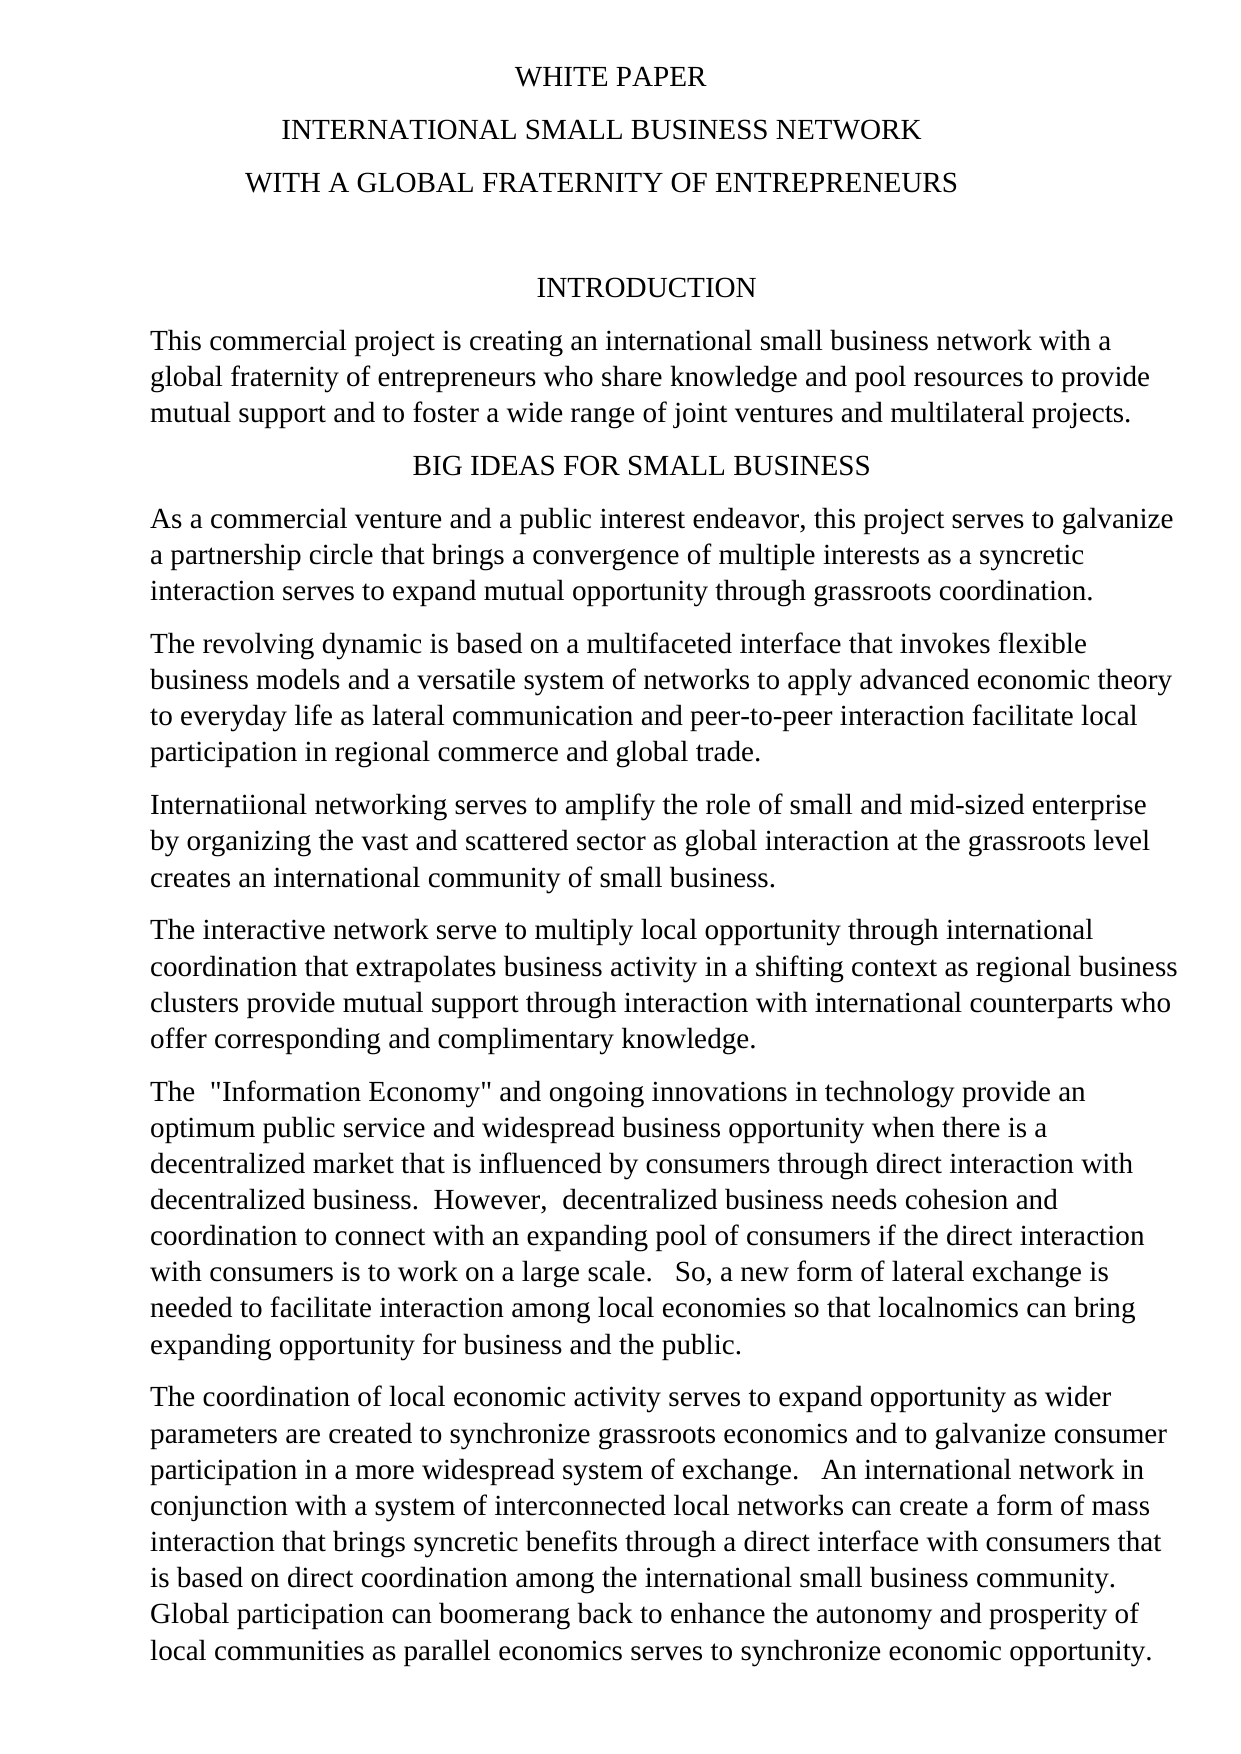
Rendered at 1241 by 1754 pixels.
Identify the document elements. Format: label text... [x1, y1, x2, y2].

text INTERNATIONAL SMALL BUSINESS NETWORK [150, 112, 1181, 145]
text The revolving dynamic is based on a multifaceted interface that invokes flexible business models and a versatile system of networks to apply advanced economic theory to everyday life as lateral communication and peer-to-peer interaction facilitate local participation in regional commerce and global trade. [150, 626, 1181, 768]
text The "Information Economy" and ongoing innovations in technology provide an optimum public service and widespread business opportunity when there is a decentralized market that is influenced by consumers through direct interaction with decentralized business. However, decentralized business needs cohesion and coordination to connect with an expanding pool of consumers if the direct interaction with consumers is to work on a large scale. So, a new form of lateral exchange is needed to facilitate interaction among local economies so that localnomics can bring expanding opportunity for business and the public. [150, 1074, 1181, 1360]
text The interactive network serve to multiply local opportunity through international coordination that extrapolates business activity in a shifting context as regional business clusters provide mutual support through interaction with international counterparts who offer corresponding and complimentary knowledge. [150, 912, 1181, 1054]
text This commercial project is creating an international small business network with a global fraternity of entrepreneurs who share knowledge and pool resources to provide mutual support and to foster a wide range of joint ventures and multilateral projects. [150, 323, 1181, 429]
text As a commercial venture and a public interest endeavor, this project serves to galvanize a partnership circle that brings a convergence of multiple interests as a syncretic interaction serves to expand mutual opportunity through grassroots coordination. [150, 501, 1181, 607]
text INTRODUCTION [150, 270, 1181, 304]
text BIG IDEAS FOR SMALL BUSINESS [150, 448, 1181, 482]
text WITH A GLOBAL FRATERNITY OF ENTREPRENEURS [150, 165, 1181, 198]
text Internatiional networking serves to amplify the role of small and mid-sized enterprise by organizing the vast and scattered sector as global interaction at the grassroots level creates an international community of small business. [150, 787, 1181, 893]
text The coordination of local economic activity serves to expand opportunity as wider parameters are created to synchronize grassroots economics and to galvanize consumer participation in a more widespread system of exchange. An international network in conjunction with a system of interconnected local networks can create a form of mass interaction that brings syncretic benefits through a direct interface with consumers that is based on direct coordination among the international small business community. Global participation can boomerang back to enhance the autonomy and prosperity of local communities as parallel economics serves to synchronize economic opportunity. [150, 1379, 1181, 1666]
text WHITE PAPER [150, 59, 1181, 93]
